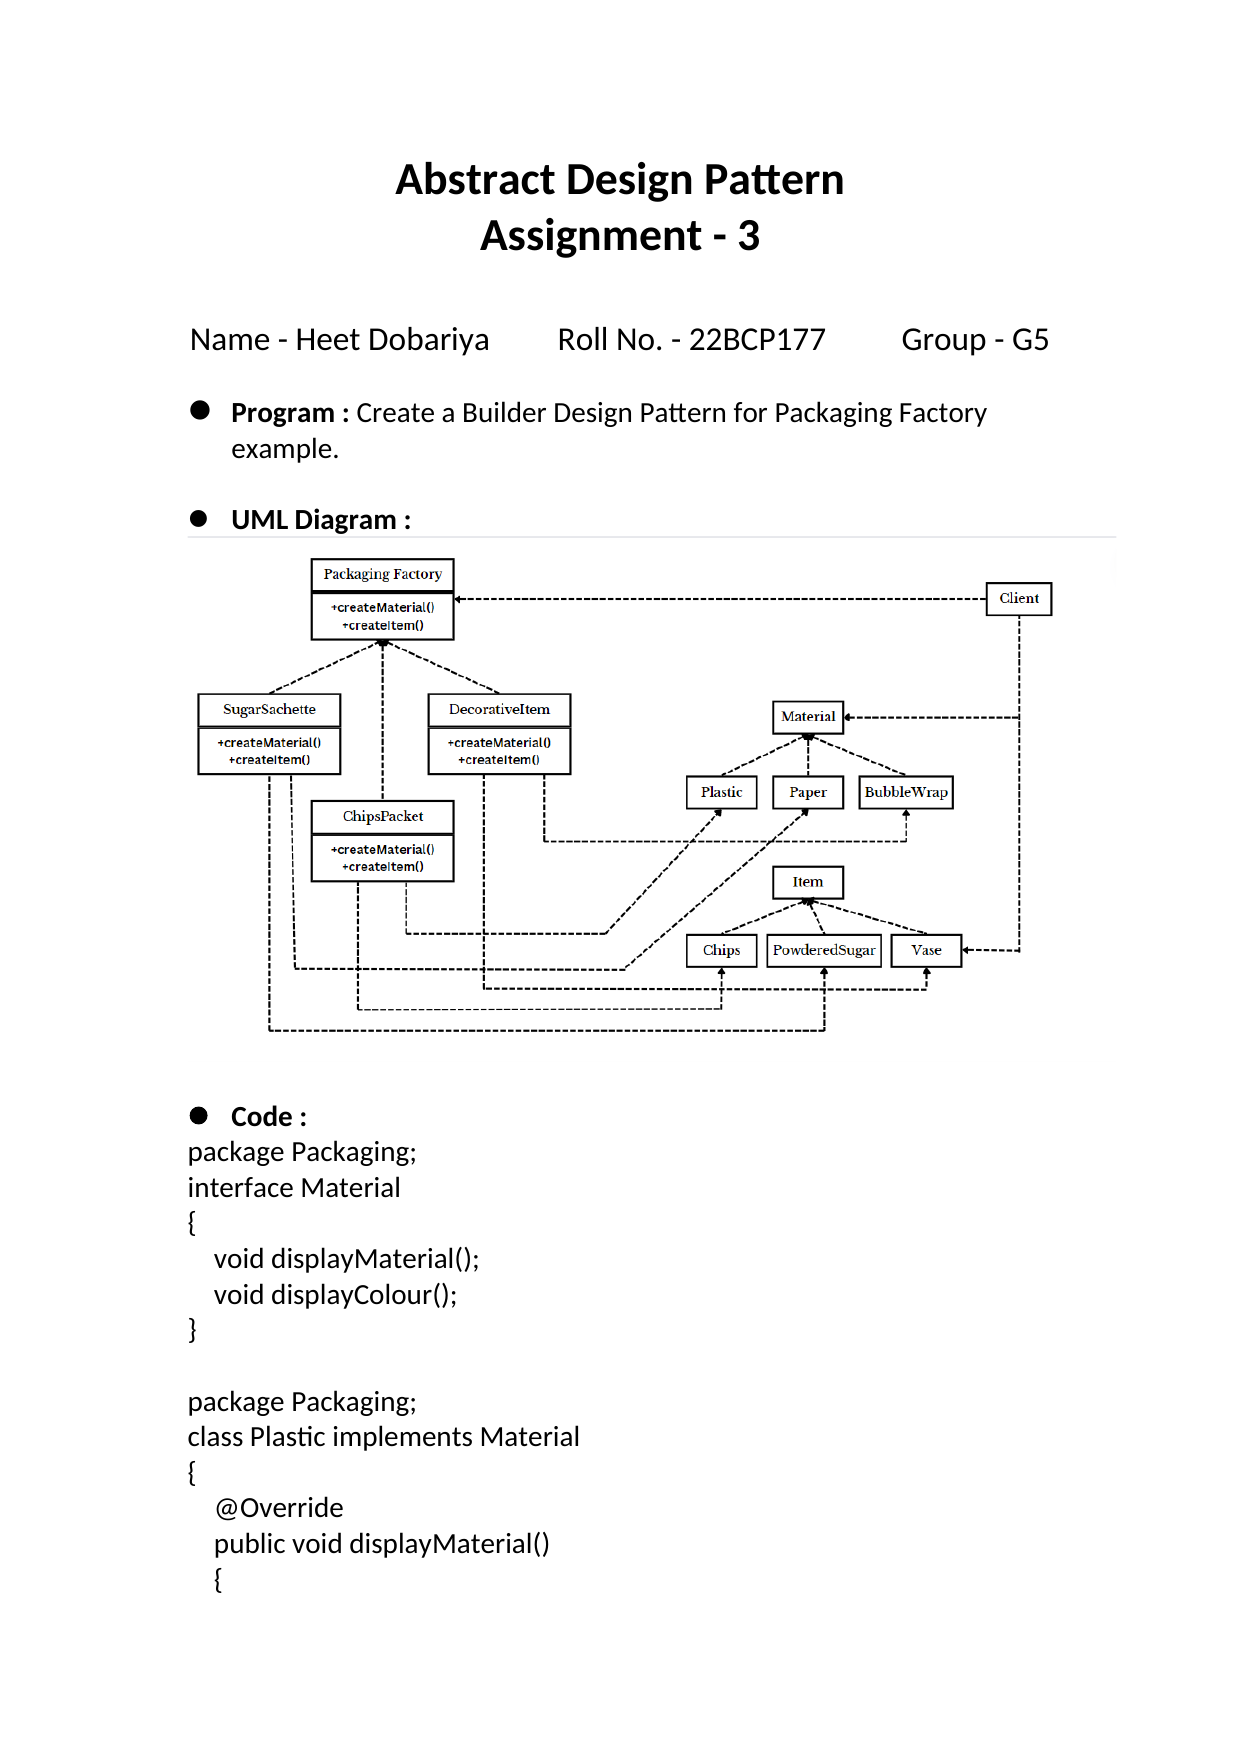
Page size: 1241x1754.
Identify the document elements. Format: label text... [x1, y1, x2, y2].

list public void displayMaterial() [187, 1525, 1053, 1561]
list { [187, 1204, 1053, 1240]
picture [187, 536, 1117, 1062]
text Assignment - 3 [187, 206, 1053, 262]
list Code : [187, 1098, 1053, 1133]
list Program : Create a Builder Design Pattern for Packaging Factory example. [187, 394, 1053, 465]
list void displayColour(); [187, 1276, 1053, 1311]
list void displayMaterial(); [187, 1240, 1053, 1276]
list { [187, 1561, 1053, 1596]
list { [187, 1454, 1053, 1489]
text Abstract Design Pattern [187, 150, 1053, 206]
list @Override [187, 1489, 1053, 1525]
list } [187, 1311, 1053, 1347]
text Name - Heet Dobariya Roll No. - 22BCP177 Group - G5 [187, 318, 1053, 358]
list interface Material [187, 1169, 1053, 1204]
list class Plastic implements Material [187, 1418, 1053, 1454]
list package Packaging; [187, 1133, 1053, 1169]
list package Packaging; [187, 1383, 1053, 1418]
list UML Diagram : [187, 501, 1053, 536]
